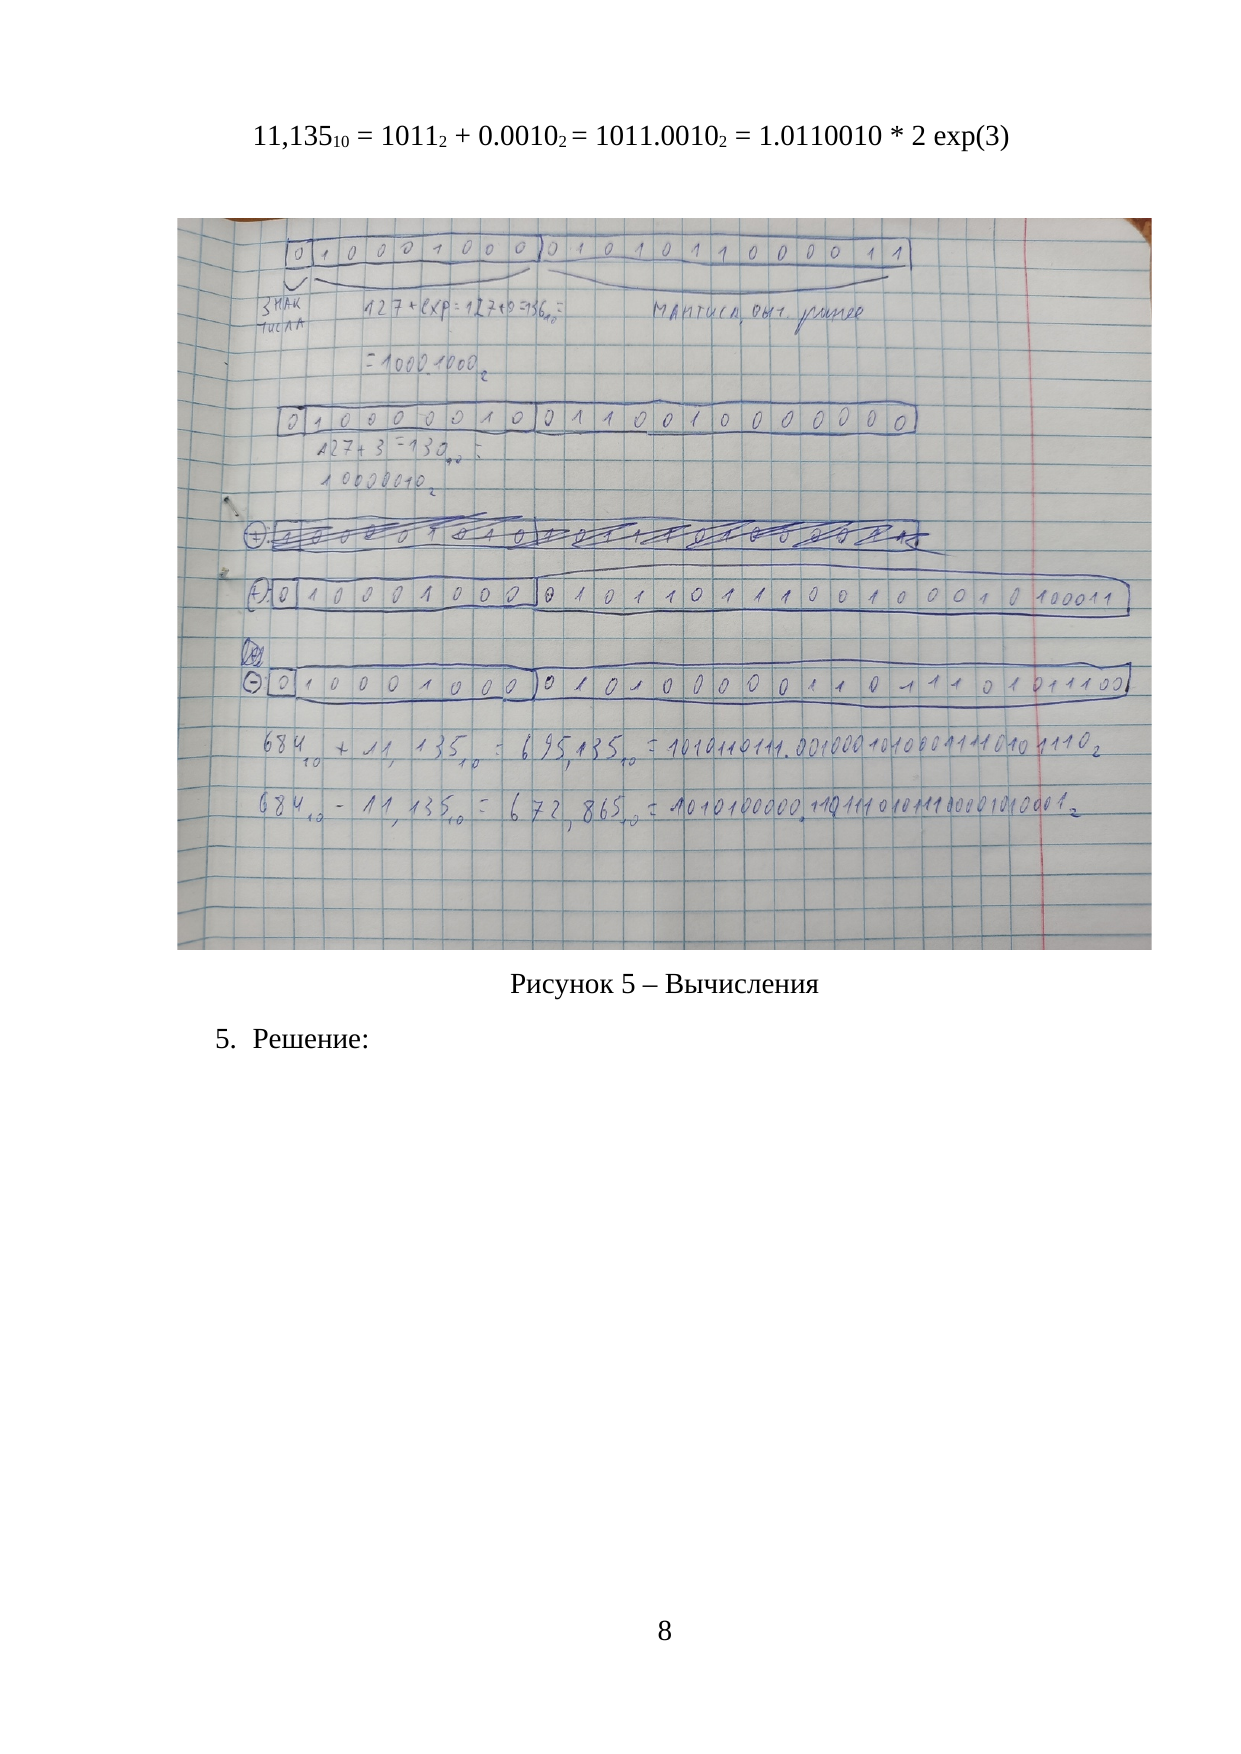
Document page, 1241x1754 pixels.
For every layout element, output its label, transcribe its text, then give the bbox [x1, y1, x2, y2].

text Рисунок 5 – Вычисления [177, 966, 1152, 1000]
list Решение: [215, 1021, 1152, 1054]
list 11,13510 = 10112 + 0.00102 = 1011.00102 = 1.0110010 * 2 exp(3) [252, 118, 1152, 152]
picture [177, 218, 1152, 950]
